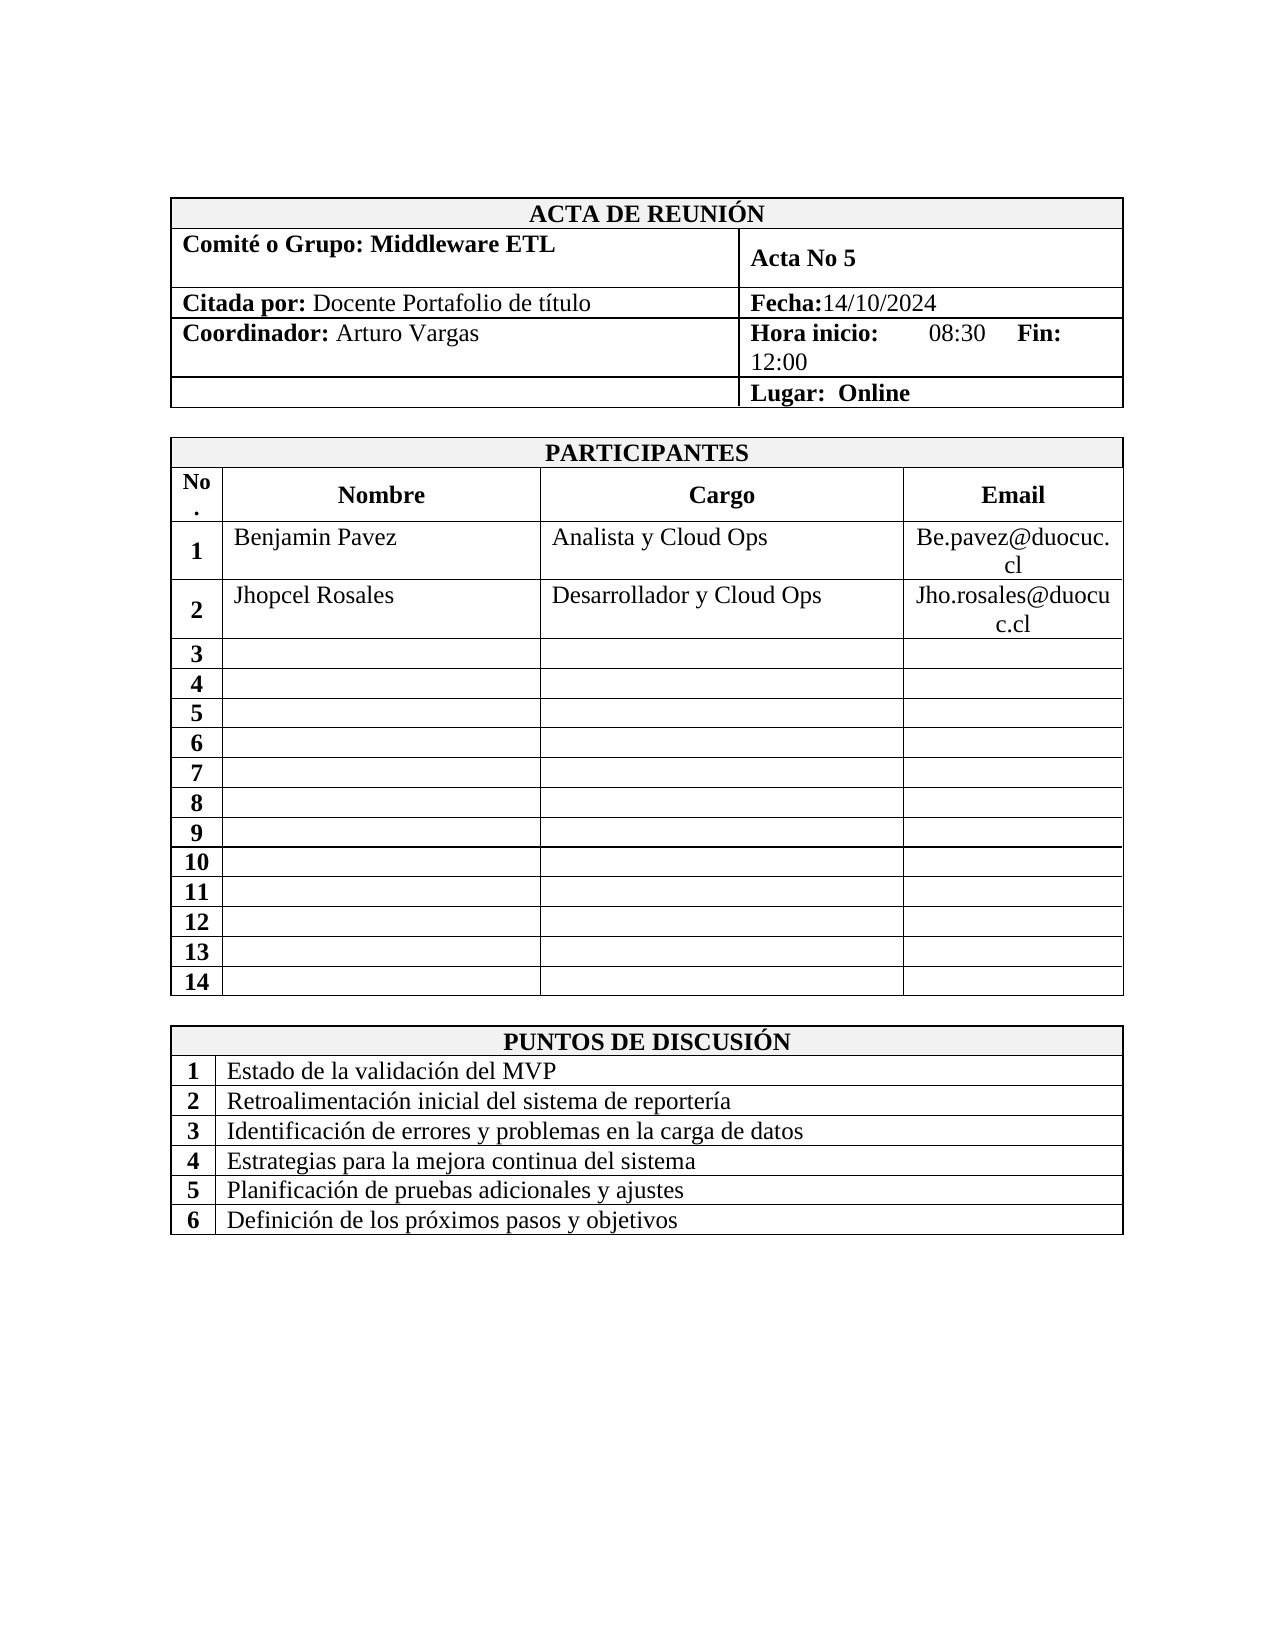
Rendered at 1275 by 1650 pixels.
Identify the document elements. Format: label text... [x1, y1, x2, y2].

table_cell Lugar: Online [740, 378, 1122, 406]
table_cell Citada por: Docente Portafolio de título [172, 288, 738, 317]
table_cell Comité o Grupo: Middleware ETL [172, 229, 738, 287]
table_cell 7 [172, 758, 222, 787]
table_cell Email [904, 468, 1123, 521]
table_cell [541, 728, 903, 757]
table_cell 6 [172, 1205, 215, 1234]
table_cell Jho.rosales@duocuc.cl [904, 579, 1123, 638]
table_cell [541, 788, 903, 817]
table_cell No. [172, 468, 222, 521]
table_cell Hora inicio: 08:30 Fin: 12:00 [740, 319, 1122, 376]
table_cell Acta No 5 [740, 229, 1122, 287]
table_cell 4 [172, 669, 222, 697]
table_cell [541, 758, 903, 787]
table_cell [904, 757, 1123, 787]
table_cell [223, 758, 540, 787]
table_cell 5 [172, 699, 222, 727]
table_cell [904, 817, 1123, 846]
table_cell [541, 639, 903, 668]
table_cell [904, 668, 1123, 697]
table_cell [904, 846, 1123, 876]
table_cell Coordinador: Arturo Vargas [172, 319, 738, 376]
table_cell [904, 966, 1123, 995]
table_cell 1 [172, 1056, 215, 1085]
table_header ACTA DE REUNIÓN [172, 199, 1122, 228]
table_cell Planificación de pruebas adicionales y ajustes [216, 1176, 1122, 1204]
table_cell Estrategias para la mejora continua del sistema [216, 1146, 1122, 1174]
table_cell [172, 378, 738, 406]
table_cell [541, 877, 903, 906]
table_header PUNTOS DE DISCUSIÓN [172, 1027, 1122, 1055]
table_cell Jhopcel Rosales [223, 580, 540, 638]
table_cell Fecha:14/10/2024 [740, 288, 1122, 317]
table_cell Be.pavez@duocuc.cl [904, 521, 1123, 579]
table_cell Analista y Cloud Ops [541, 522, 903, 579]
table_cell [541, 967, 903, 995]
table_cell [904, 698, 1123, 727]
table_cell 6 [172, 728, 222, 757]
table_cell Identificación de errores y problemas en la carga de datos [216, 1116, 1122, 1145]
table_cell [223, 937, 540, 966]
table_cell [223, 669, 540, 697]
table_cell 4 [172, 1146, 215, 1174]
table_cell 2 [172, 580, 222, 638]
table_cell [541, 937, 903, 966]
table_cell [223, 907, 540, 936]
table_cell [223, 848, 540, 876]
table_cell 5 [172, 1176, 215, 1204]
table_cell Retroalimentación inicial del sistema de reportería [216, 1086, 1122, 1115]
table_cell [223, 699, 540, 727]
table_cell [904, 787, 1123, 817]
table_cell 3 [172, 639, 222, 668]
table_cell Definición de los próximos pasos y objetivos [216, 1205, 1122, 1234]
table_cell Nombre [223, 468, 540, 521]
table_cell 10 [172, 848, 222, 876]
table_cell Benjamin Pavez [223, 522, 540, 579]
table_cell Estado de la validación del MVP [216, 1056, 1122, 1085]
table_cell [541, 907, 903, 936]
table_cell Cargo [541, 468, 903, 521]
table_cell 13 [172, 937, 222, 966]
table_header PARTICIPANTES [172, 438, 1122, 467]
table_cell 9 [172, 818, 222, 846]
table_cell [541, 699, 903, 727]
table_cell 3 [172, 1116, 215, 1145]
table_cell [223, 967, 540, 995]
table_cell [904, 638, 1123, 668]
table_cell [223, 639, 540, 668]
table_cell 11 [172, 877, 222, 906]
table_cell [904, 727, 1123, 757]
table_cell [223, 728, 540, 757]
table_cell 12 [172, 907, 222, 936]
table_cell [223, 818, 540, 846]
table_cell [904, 936, 1123, 966]
table_cell [541, 669, 903, 697]
table_cell [904, 906, 1123, 936]
table_cell [904, 876, 1123, 906]
table_cell 8 [172, 788, 222, 817]
table_cell 1 [172, 522, 222, 579]
table_cell 2 [172, 1086, 215, 1115]
table_cell [223, 877, 540, 906]
table_cell [223, 788, 540, 817]
table_cell [541, 818, 903, 846]
table_cell Desarrollador y Cloud Ops [541, 580, 903, 638]
table_cell 14 [172, 967, 222, 995]
table_cell [541, 848, 903, 876]
